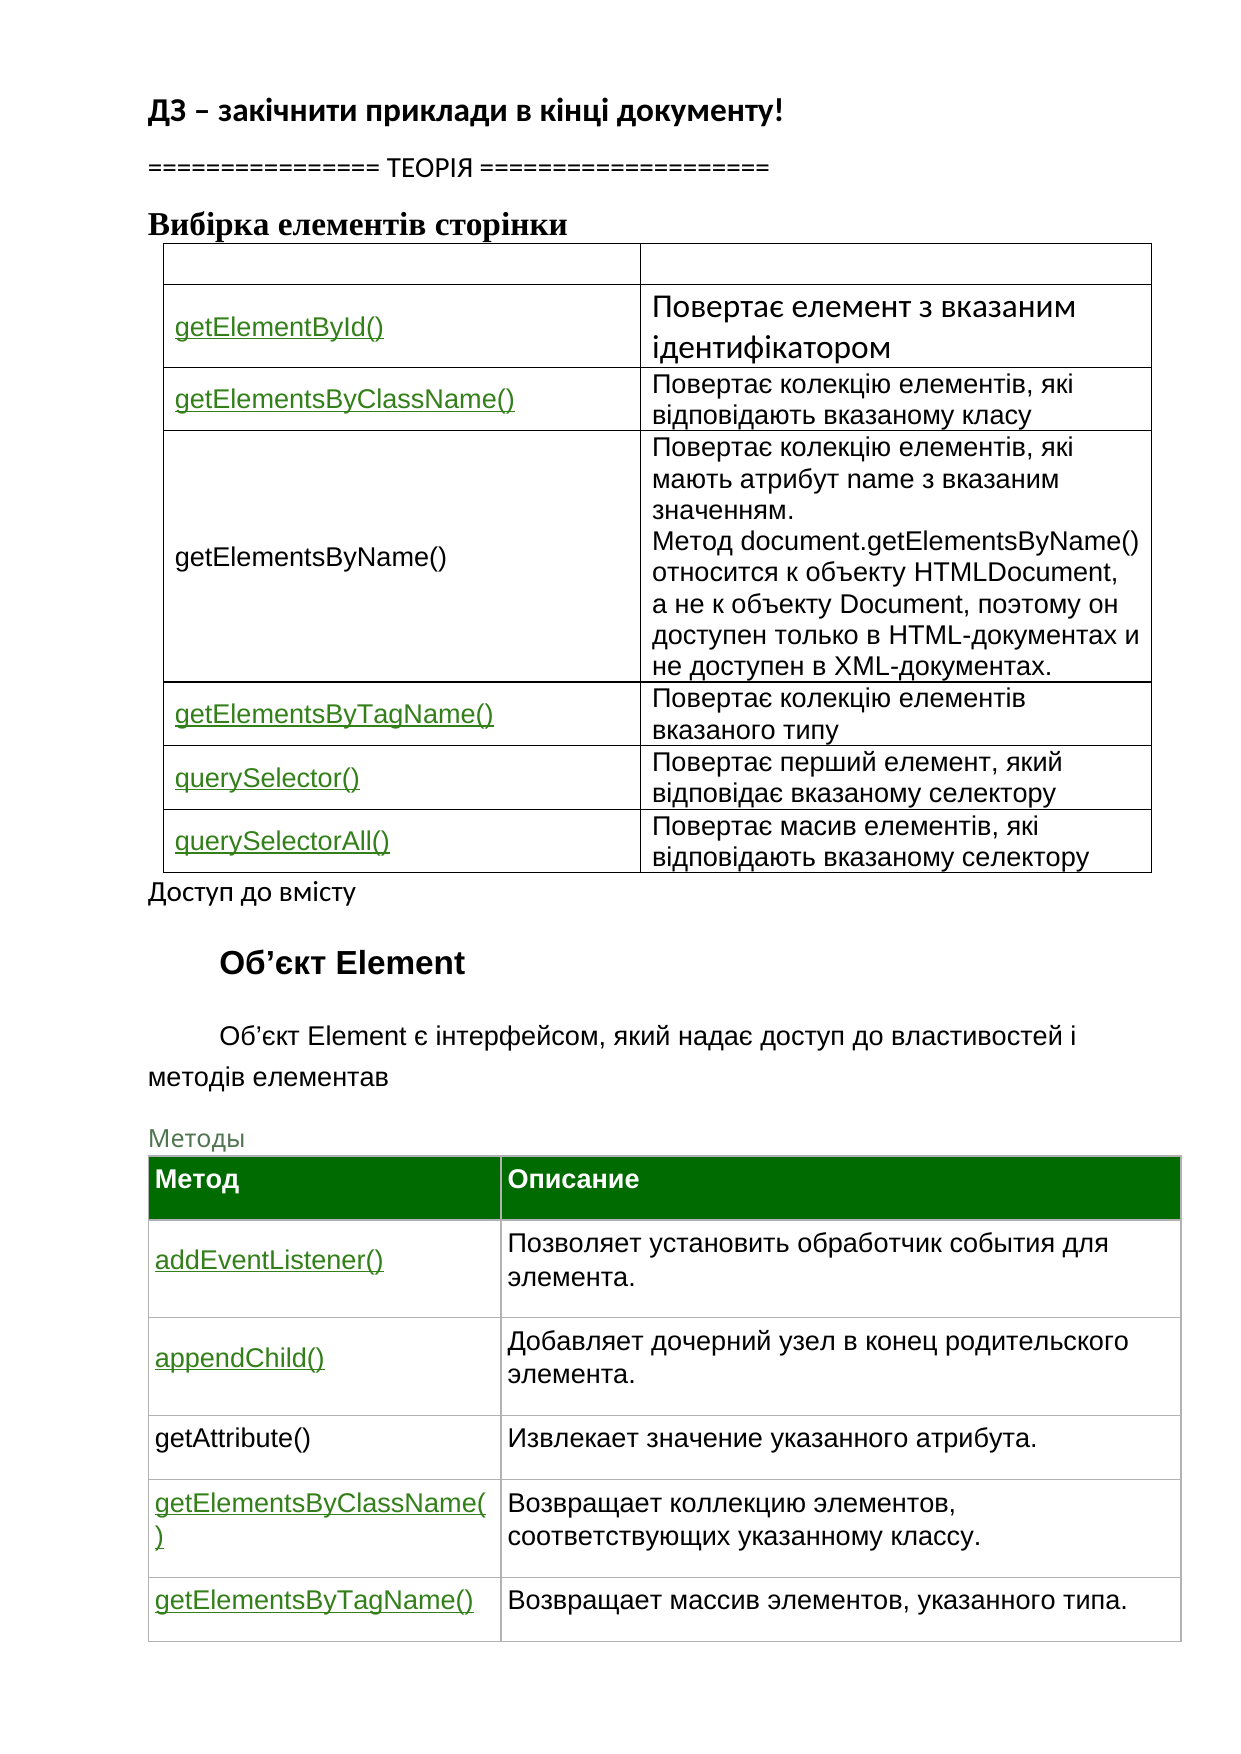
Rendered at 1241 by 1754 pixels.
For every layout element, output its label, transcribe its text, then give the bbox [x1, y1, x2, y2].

table_header [641, 244, 1151, 284]
table_cell Повертає колекцію елементів, які мають атрибут name з вказаним значенням. Метод document.getElementsByName() относится к объекту HTMLDocument, а не к объекту Document, поэтому он доступен только в HTML-документах и не доступен в XML-документах. [641, 431, 1151, 681]
table_header Метод [149, 1157, 500, 1219]
table_cell getElementsByTagName() [149, 1578, 500, 1641]
table_cell Повертає колекцію елементів вказаного типу [641, 683, 1151, 745]
table_cell Возвращает коллекцию элементов, соответствующих указанному классу. [502, 1480, 1180, 1577]
table_cell Повертає масив елементів, які відповідають вказаному селектору [641, 810, 1151, 872]
text ================ ТЕОРІЯ ==================== [148, 149, 1152, 185]
text ДЗ – закічнити приклади в кінці документу! [148, 88, 1152, 129]
table_cell getElementById() [164, 285, 640, 367]
text Доступ до вмісту [148, 873, 1152, 909]
table_cell querySelector() [164, 746, 640, 808]
table_cell getElementsByClassName() [164, 368, 640, 430]
table_cell getAttribute() [149, 1416, 500, 1479]
table_cell getElementsByName() [164, 431, 640, 681]
table_cell addEventListener() [149, 1221, 500, 1317]
text Об’єкт Element [148, 941, 1152, 981]
text Об’єкт Element є інтерфейсом, який надає доступ до властивостей і методів елементав [148, 1011, 1152, 1092]
table_cell Извлекает значение указанного атрибута. [502, 1416, 1180, 1479]
table_cell Возвращает массив элементов, указанного типа. [502, 1578, 1180, 1641]
table_cell Повертає елемент з вказаним ідентифікатором [641, 285, 1151, 367]
subtitle Методы [148, 1121, 1152, 1155]
table_cell Повертає колекцію елементів, які відповідають вказаному класу [641, 368, 1151, 430]
table_cell Добавляет дочерний узел в конец родительского элемента. [502, 1318, 1180, 1415]
table_cell querySelectorAll() [164, 810, 640, 872]
table_cell Позволяет установить обработчик события для элемента. [502, 1221, 1180, 1317]
table_header [164, 244, 640, 284]
text Вибірка елементів сторінки [148, 204, 1152, 243]
table_cell appendChild() [149, 1318, 500, 1415]
table_cell Повертає перший елемент, який відповідає вказаному селектору [641, 746, 1151, 808]
table_cell getElementsByTagName() [164, 683, 640, 745]
table_cell getElementsByClassName() [149, 1480, 500, 1577]
table_header Описание [502, 1157, 1180, 1219]
